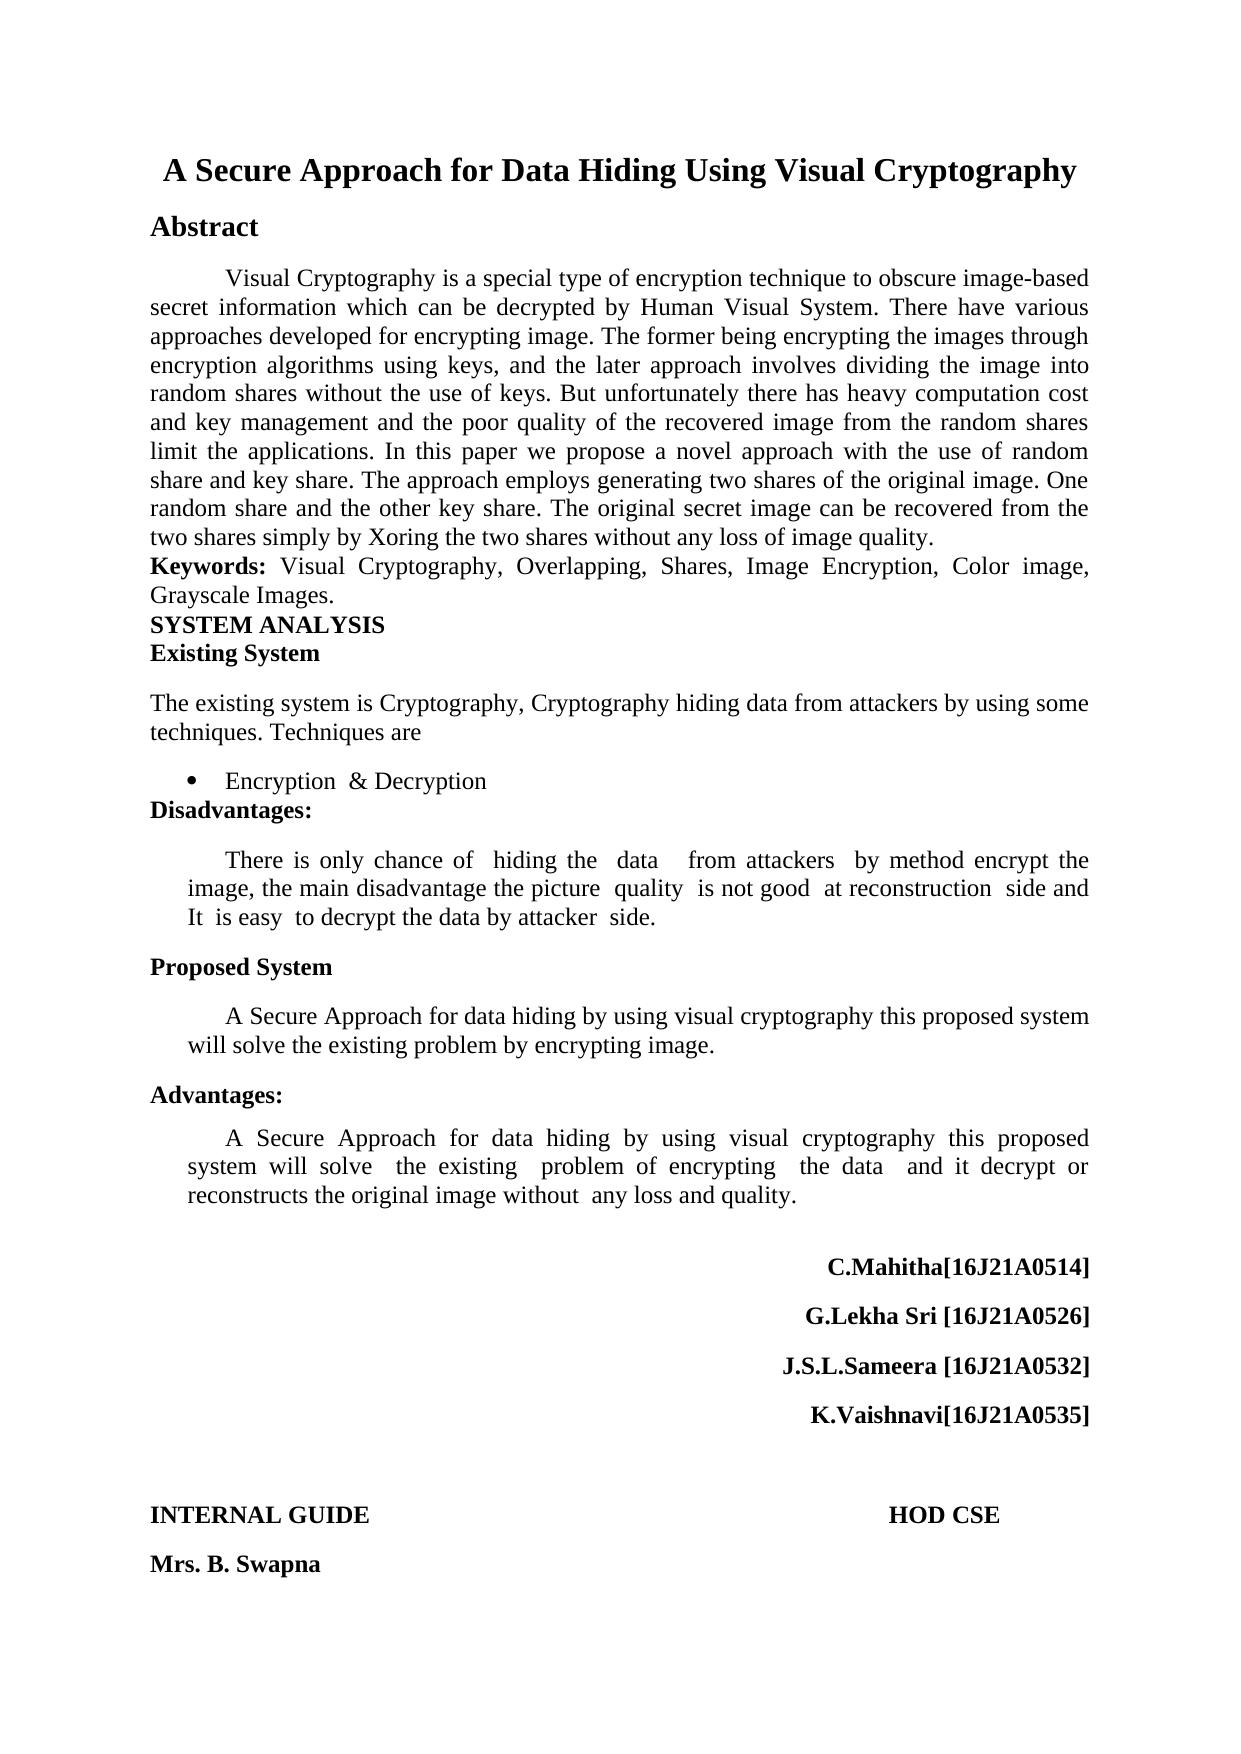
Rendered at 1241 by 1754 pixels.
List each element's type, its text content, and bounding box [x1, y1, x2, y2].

text Mrs. B. Swapna [150, 1549, 1090, 1578]
text G.Lekha Sri [16J21A0526] [150, 1301, 1090, 1330]
text The existing system is Cryptography, Cryptography hiding data from attackers by using some techniques. Techniques are [150, 688, 1090, 746]
text Existing System [150, 638, 1090, 667]
text A Secure Approach for Data Hiding Using Visual Cryptography [150, 150, 1090, 188]
text Abstract [150, 209, 1090, 243]
list A Secure Approach for data hiding by using visual cryptography this proposed system will solve the existing problem of encrypting the data and it decrypt or reconstructs the original image without any loss and quality. [187, 1123, 1090, 1209]
text J.S.L.Sameera [16J21A0532] [150, 1351, 1090, 1380]
list Encryption & Decryption [187, 766, 1090, 795]
text K.Vaishnavi[16J21A0535] [150, 1401, 1090, 1429]
text Visual Cryptography is a special type of encryption technique to obscure image-based secret information which can be decrypted by Human Visual System. There have various approaches developed for encrypting image. The former being encrypting the images through encryption algorithms using keys, and the later approach involves dividing the image into random shares without the use of keys. But unfortunately there has heavy computation cost and key management and the poor quality of the recovered image from the random shares limit the applications. In this paper we propose a novel approach with the use of random share and key share. The approach employs generating two shares of the original image. One random share and the other key share. The original secret image can be recovered from the two shares simply by Xoring the two shares without any loss of image quality. [150, 263, 1090, 551]
text C.Mahitha[16J21A0514] [150, 1252, 1090, 1281]
text SYSTEM ANALYSIS [150, 610, 1090, 638]
text There is only chance of hiding the data from attackers by method encrypt the image, the main disadvantage the picture quality is not good at reconstruction side and It is easy to decrypt the data by attacker side. [187, 845, 1090, 931]
text Disadvantages: [150, 795, 1090, 824]
text Keywords: Visual Cryptography, Overlapping, Shares, Image Encryption, Color image, Grayscale Images. [150, 551, 1090, 608]
text Proposed System [150, 952, 1090, 981]
text A Secure Approach for data hiding by using visual cryptography this proposed system will solve the existing problem by encrypting image. [187, 1001, 1090, 1059]
list Advantages: [150, 1080, 1090, 1108]
text INTERNAL GUIDE HOD CSE [150, 1500, 1090, 1528]
